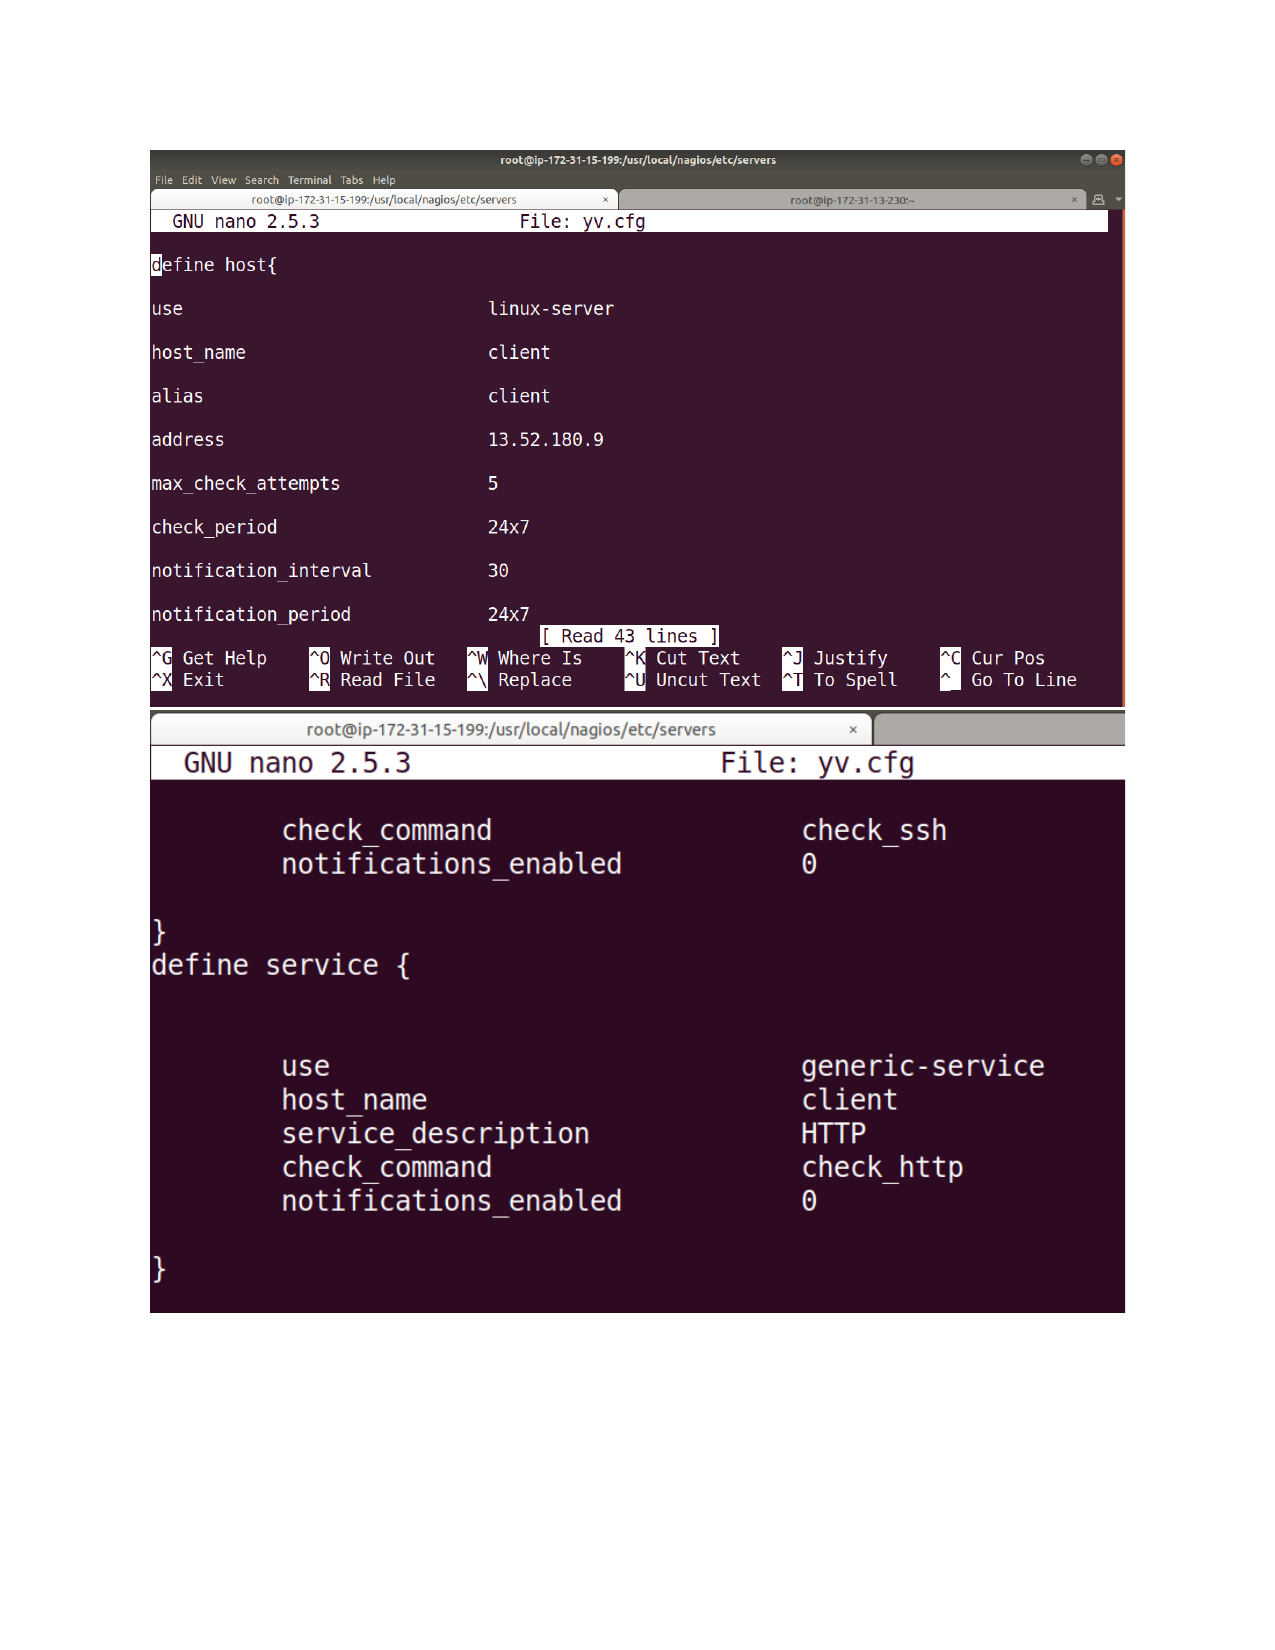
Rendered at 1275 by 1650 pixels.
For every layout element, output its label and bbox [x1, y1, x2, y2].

picture [150, 150, 1125, 707]
picture [150, 710, 1125, 1313]
